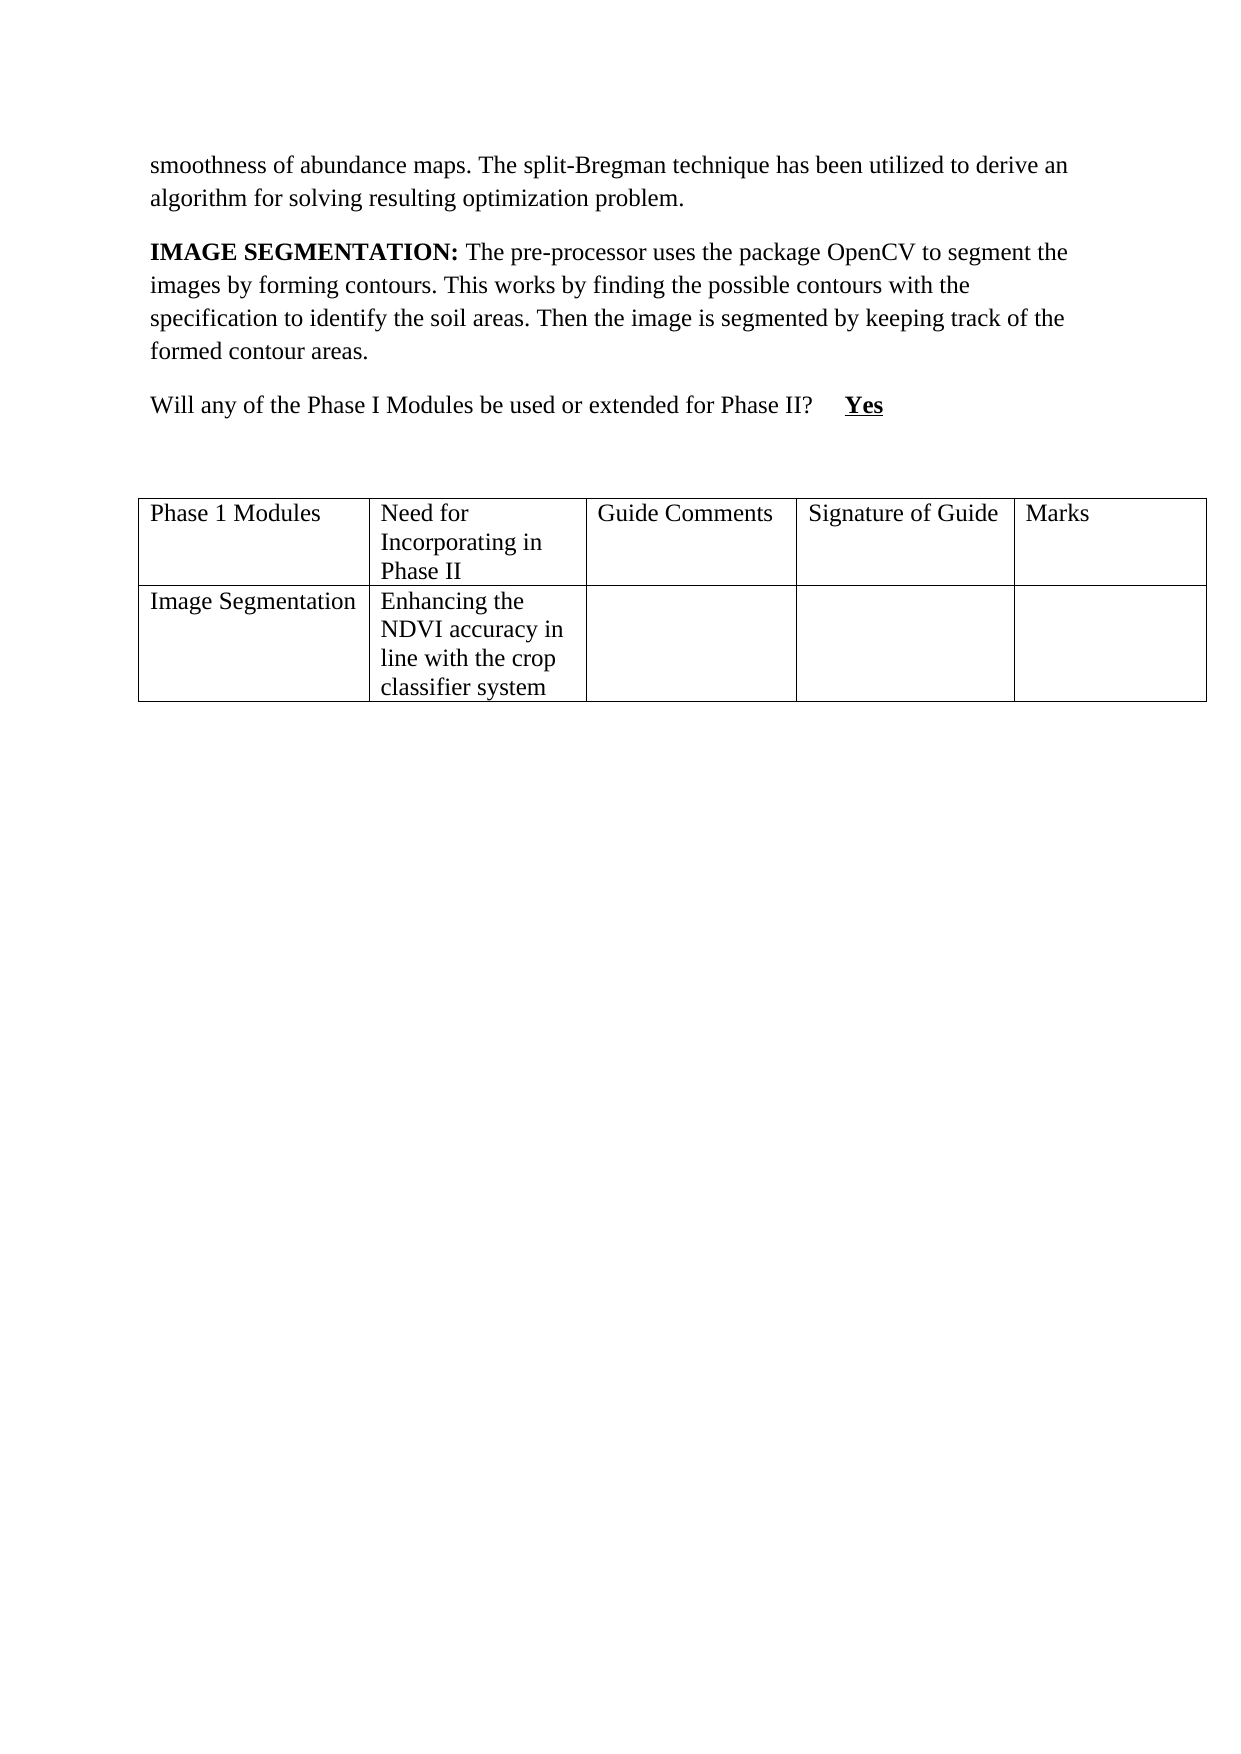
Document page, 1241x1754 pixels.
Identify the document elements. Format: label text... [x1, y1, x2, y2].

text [150, 150, 1090, 212]
table_cell [1015, 586, 1206, 701]
table_cell [797, 586, 1014, 701]
table_cell Image Segmentation [139, 586, 369, 701]
table_header Signature of Guide [797, 499, 1014, 585]
table_header Phase 1 Modules [139, 499, 369, 585]
table_header Guide Comments [587, 499, 796, 585]
table_header Marks [1015, 499, 1206, 585]
table_cell [587, 586, 796, 701]
table_cell Enhancing the NDVI accuracy in line with the crop classifier system [370, 586, 586, 701]
text IMAGE SEGMENTATION: The pre-processor uses the package OpenCV to segment the images by forming contours. This works by finding the possible contours with the specification to identify the soil areas. Then the image is segmented by keeping track of the formed contour areas. [150, 237, 1090, 365]
table_header Need for Incorporating in Phase II [370, 499, 586, 585]
text Will any of the Phase I Modules be used or extended for Phase II? Yes [150, 390, 1090, 418]
